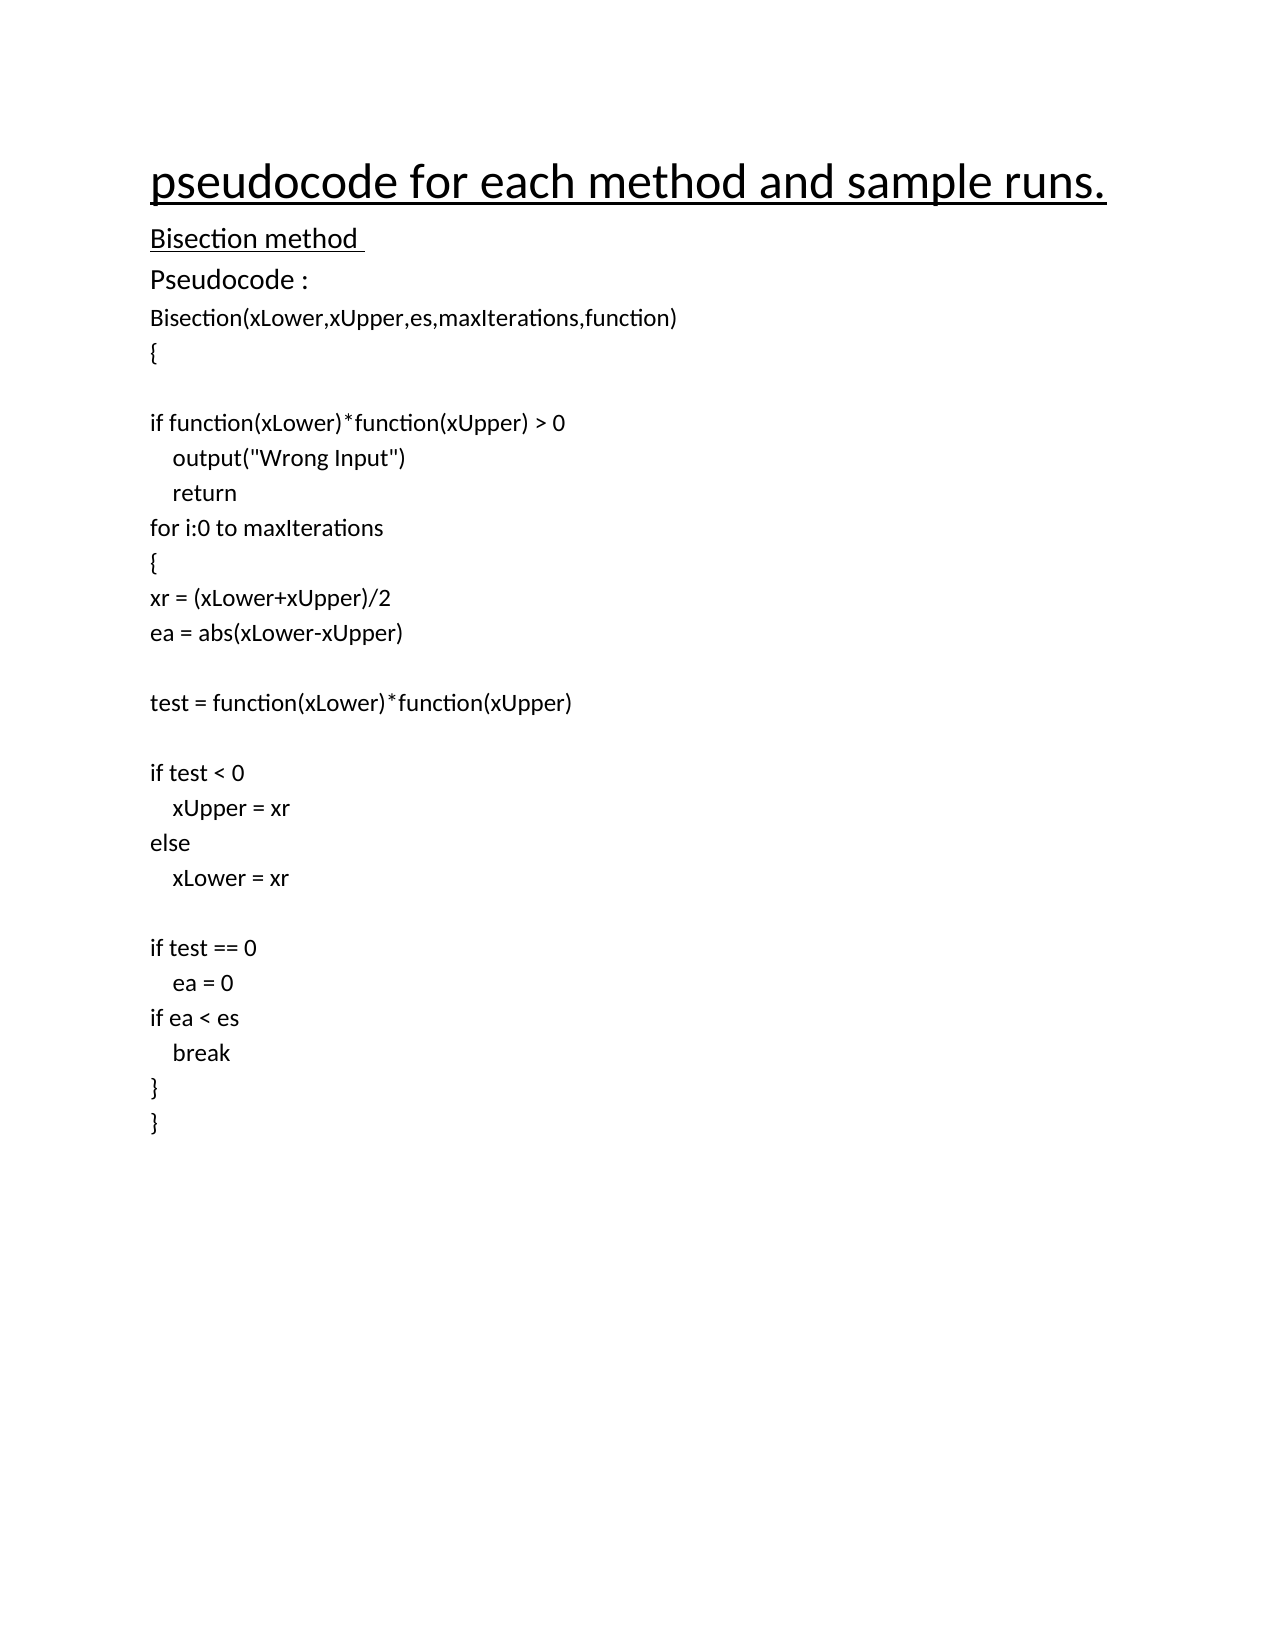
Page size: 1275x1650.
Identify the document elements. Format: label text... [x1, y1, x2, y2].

text ea = 0 [150, 967, 1125, 997]
text test = function(xLower)*function(xUpper) [150, 687, 1125, 717]
text Bisection(xLower,xUpper,es,maxIterations,function) [150, 302, 1125, 332]
text Pseudocode : [150, 261, 1125, 297]
text xr = (xLower+xUpper)/2 [150, 582, 1125, 612]
text ea = abs(xLower-xUpper) [150, 617, 1125, 647]
text if test < 0 [150, 757, 1125, 787]
text break [150, 1037, 1125, 1067]
text if test == 0 [150, 932, 1125, 962]
text return [150, 477, 1125, 507]
text pseudocode for each method and sample runs. [150, 150, 1125, 211]
text } [150, 1072, 1125, 1102]
text xUpper = xr [150, 792, 1125, 822]
text Bisection method [150, 220, 1125, 256]
text { [150, 337, 1125, 367]
text xLower = xr [150, 862, 1125, 892]
text } [150, 1107, 1125, 1137]
text if ea < es [150, 1002, 1125, 1032]
text else [150, 827, 1125, 857]
text for i:0 to maxIterations [150, 512, 1125, 542]
text output("Wrong Input") [150, 442, 1125, 472]
text if function(xLower)*function(xUpper) > 0 [150, 407, 1125, 437]
text { [150, 547, 1125, 577]
